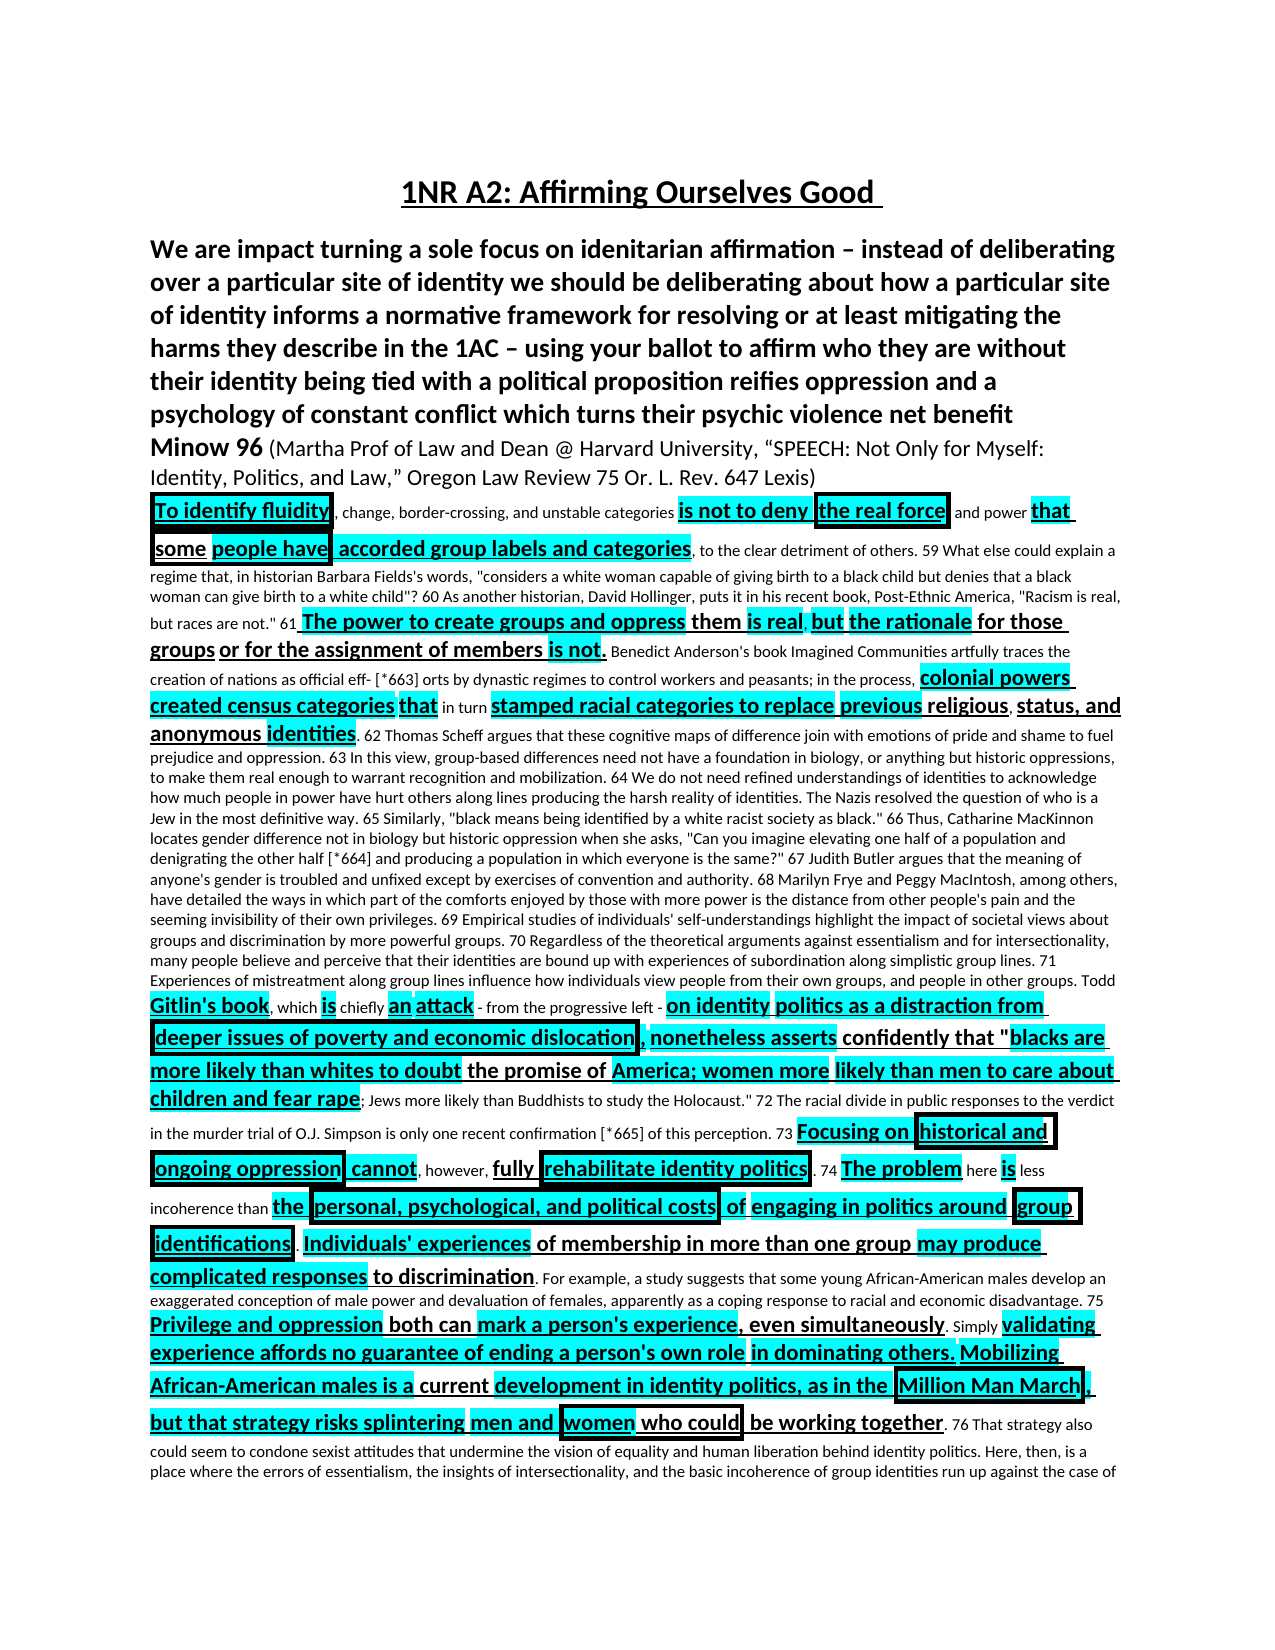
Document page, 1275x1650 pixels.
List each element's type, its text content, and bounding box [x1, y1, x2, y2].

text Minow 96 (Martha Prof of Law and Dean @ Harvard University, “SPEECH: Not Only for Myself: Identity, Politics, and Law,” Oregon Law Review 75 Or. L. Rev. 647 Lexis) [150, 431, 1125, 492]
subtitle 1NR A2: Affirming Ourselves Good [150, 171, 1125, 212]
subtitle We are impact turning a sole focus on idenitarian affirmation – instead of deliberating over a particular site of identity we should be deliberating about how a particular site of identity informs a normative framework for resolving or at least mitigating the harms they describe in the 1AC – using your ballot to affirm who they are without their identity being tied with a political proposition reifies oppression and a psychology of constant conflict which turns their psychic violence net benefit [150, 232, 1125, 431]
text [150, 492, 1125, 1482]
